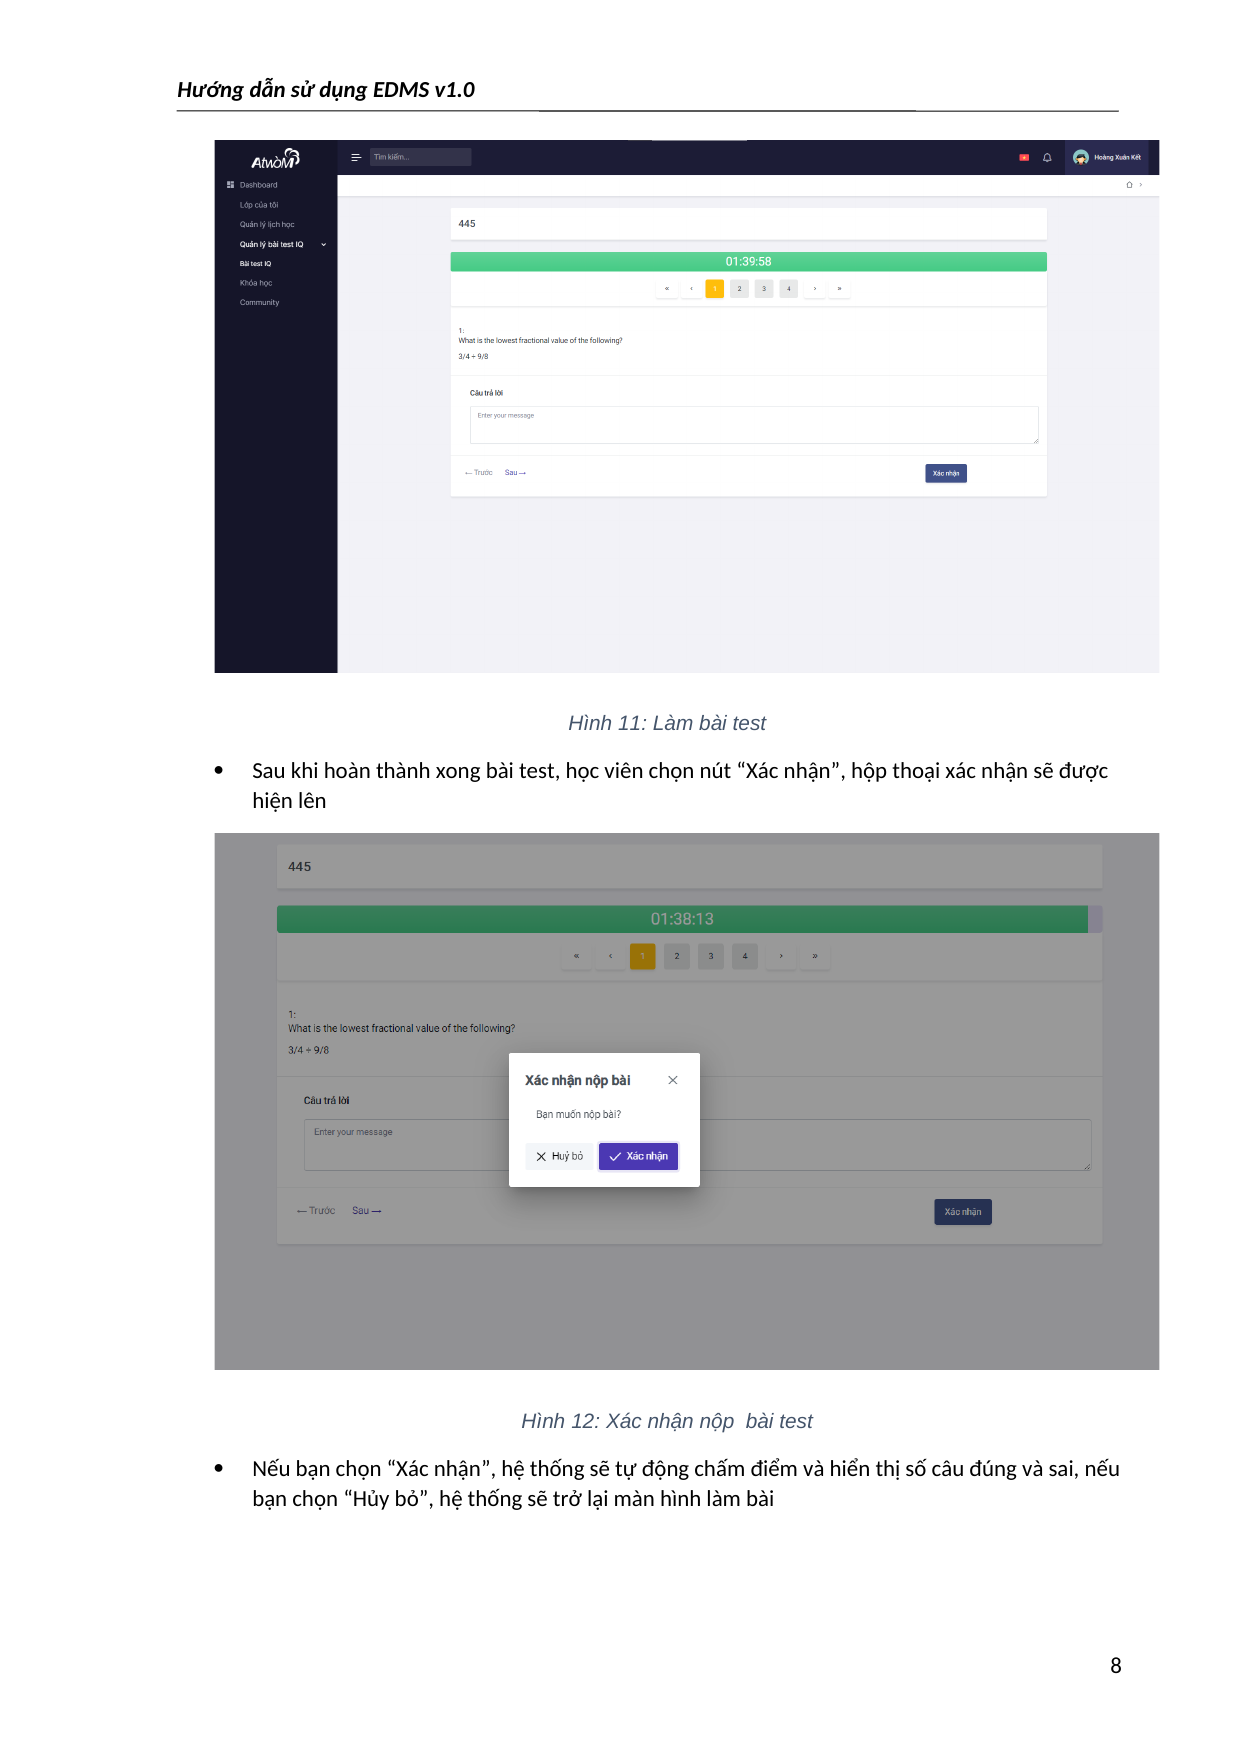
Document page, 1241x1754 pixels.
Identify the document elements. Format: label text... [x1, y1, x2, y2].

list Sau khi hoàn thành xong bài test, học viên chọn nút “Xác nhận”, hộp thoại xác nhận sẽ được hiện lên [214, 756, 1122, 814]
list Nếu bạn chọn “Xác nhận”, hệ thống sẽ tự động chấm điểm và hiển thị số câu đúng và sai, nếu bạn chọn “Hủy bỏ”, hệ thống sẽ trở lại màn hình làm bài [214, 1454, 1122, 1512]
picture [214, 140, 1160, 673]
text Hình 4.3 : Làm bài test [214, 711, 1122, 735]
picture [214, 833, 1160, 1370]
text Hình 4.3 : Xác nhận nộp bài test [214, 1409, 1122, 1433]
